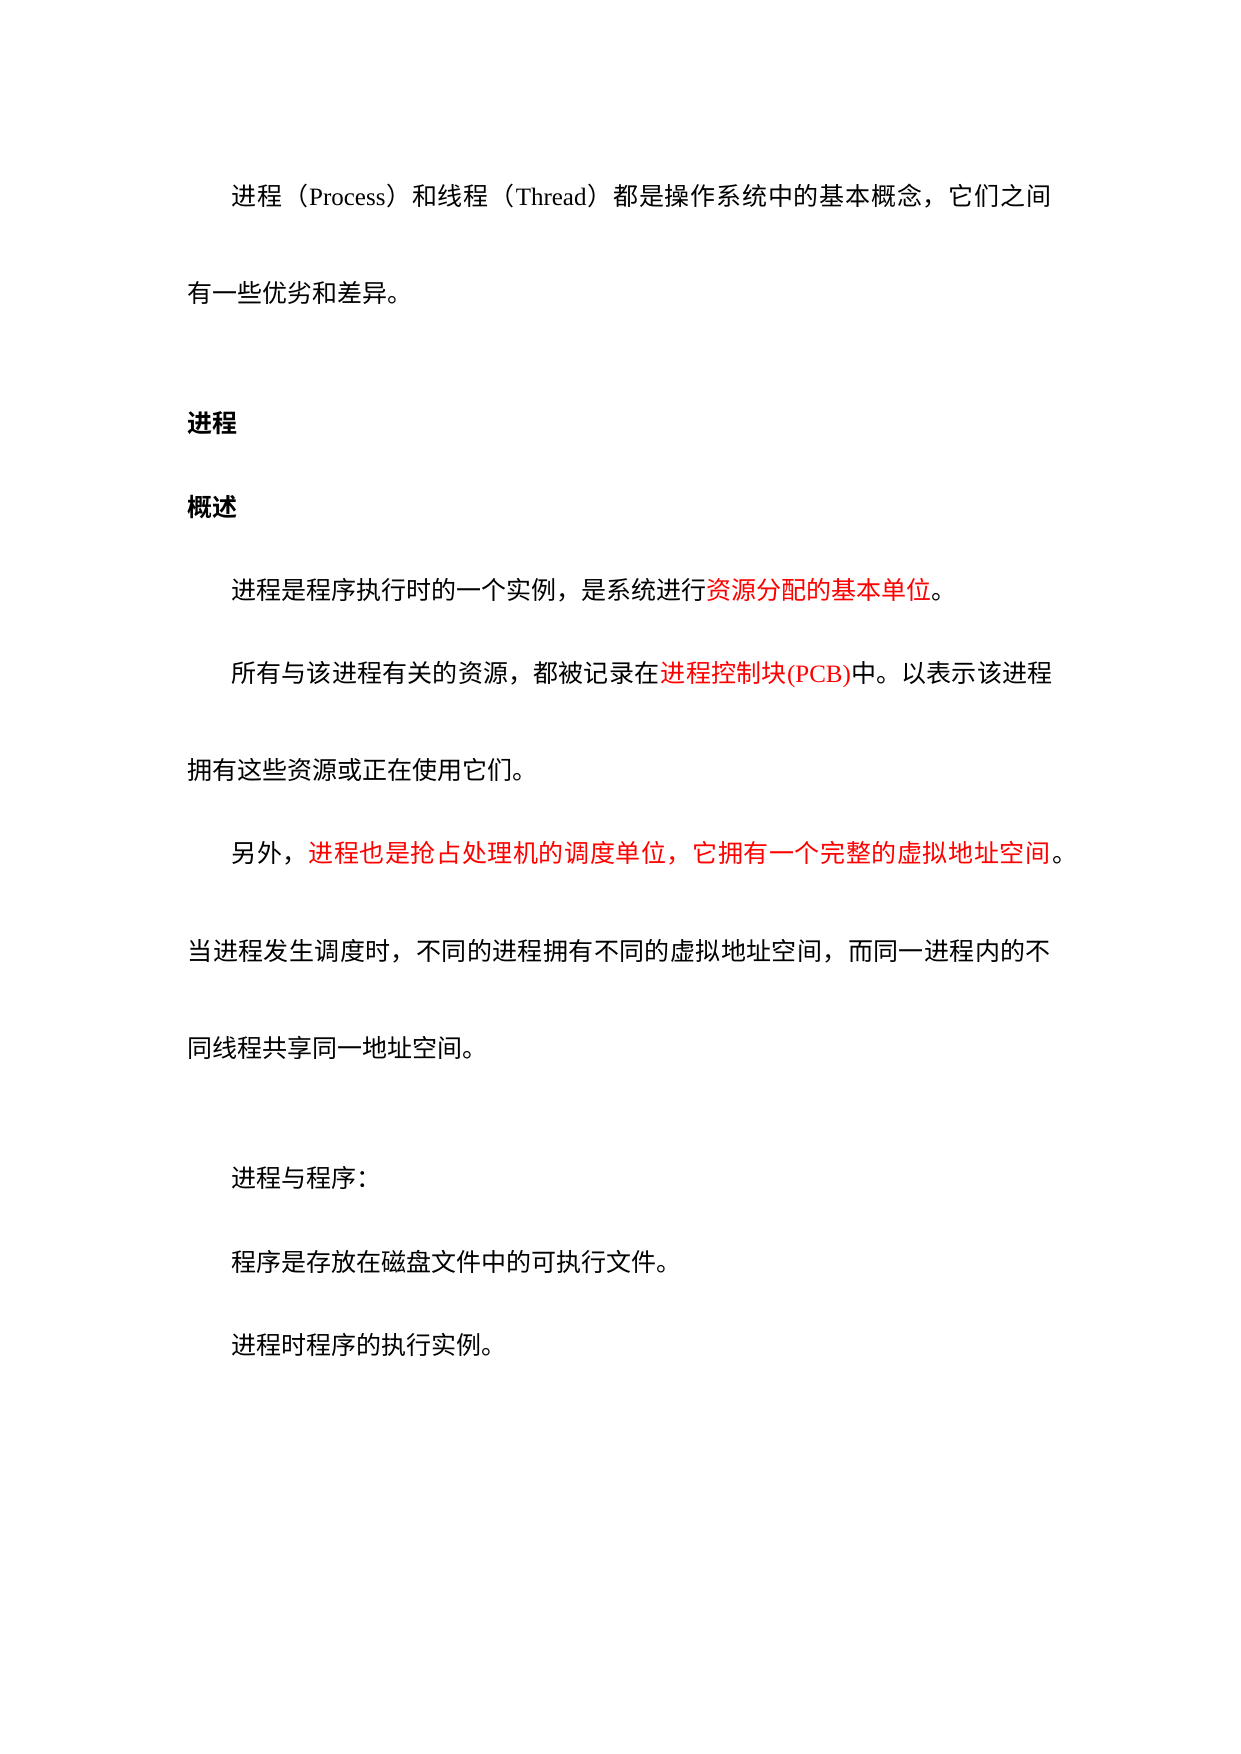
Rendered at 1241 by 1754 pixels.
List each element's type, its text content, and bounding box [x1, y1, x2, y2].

text 程序是存放在磁盘文件中的可执行文件。 [187, 1228, 1053, 1293]
text 进程与程序： [187, 1144, 1053, 1209]
text 进程时程序的执行实例。 [187, 1311, 1053, 1376]
text 所有与该进程有关的资源，都被记录在进程控制块(PCB)中。以表示该进程拥有这些资源或正在使用它们。 [187, 639, 1053, 801]
text 进程是程序执行时的一个实例，是系统进行资源分配的基本单位。 [187, 556, 1053, 621]
subtitle 概述 [187, 473, 1053, 538]
text 进程（Process）和线程（Thread）都是操作系统中的基本概念，它们之间有一些优劣和差异。 [187, 162, 1053, 324]
subtitle 进程 [187, 389, 1053, 454]
text 另外，进程也是抢占处理机的调度单位，它拥有一个完整的虚拟地址空间。当进程发生调度时，不同的进程拥有不同的虚拟地址空间，而同一进程内的不同线程共享同一地址空间。 [187, 819, 1053, 1079]
